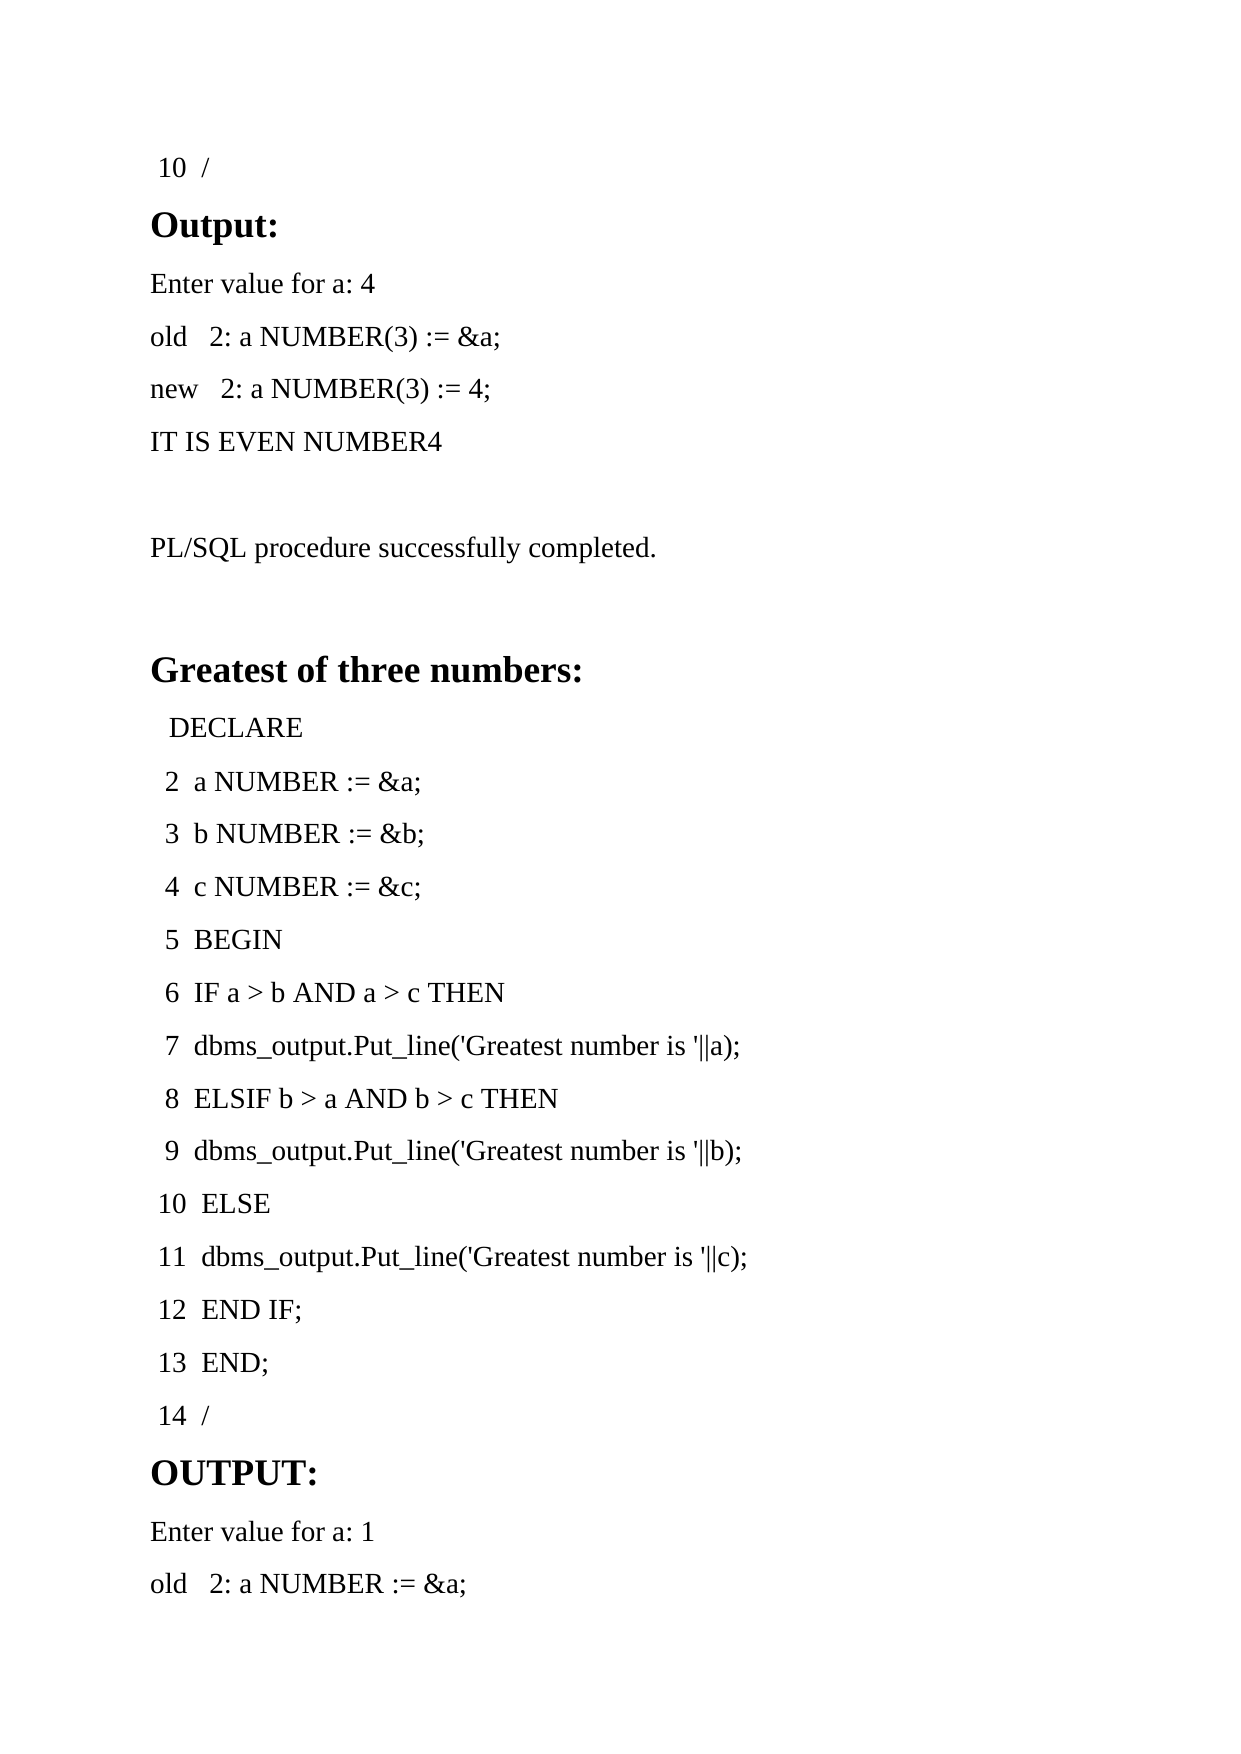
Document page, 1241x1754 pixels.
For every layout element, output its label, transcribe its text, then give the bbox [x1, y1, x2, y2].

text old 2: a NUMBER := &a; [150, 1566, 1090, 1600]
text 9 dbms_output.Put_line('Greatest number is '||b); [150, 1133, 1090, 1167]
text PL/SQL procedure successfully completed. [150, 530, 1090, 564]
text 10 ELSE [150, 1186, 1090, 1220]
text IT IS EVEN NUMBER4 [150, 424, 1090, 458]
text new 2: a NUMBER(3) := 4; [150, 372, 1090, 405]
text 7 dbms_output.Put_line('Greatest number is '||a); [150, 1028, 1090, 1061]
text Output: [150, 203, 1090, 246]
text 4 c NUMBER := &c; [150, 869, 1090, 903]
text 3 b NUMBER := &b; [150, 817, 1090, 850]
text OUTPUT: [150, 1450, 1090, 1493]
text 10 / [150, 150, 1090, 183]
text 13 END; [150, 1345, 1090, 1378]
text 14 / [150, 1398, 1090, 1431]
text DECLARE [150, 710, 1090, 744]
text 5 BEGIN [150, 922, 1090, 956]
text Enter value for a: 1 [150, 1514, 1090, 1547]
text old 2: a NUMBER(3) := &a; [150, 319, 1090, 352]
text Greatest of three numbers: [150, 647, 1090, 690]
text 6 IF a > b AND a > c THEN [150, 975, 1090, 1009]
text 11 dbms_output.Put_line('Greatest number is '||c); [150, 1239, 1090, 1273]
text 2 a NUMBER := &a; [150, 764, 1090, 797]
text 12 END IF; [150, 1292, 1090, 1326]
text Enter value for a: 4 [150, 266, 1090, 299]
text 8 ELSIF b > a AND b > c THEN [150, 1081, 1090, 1114]
